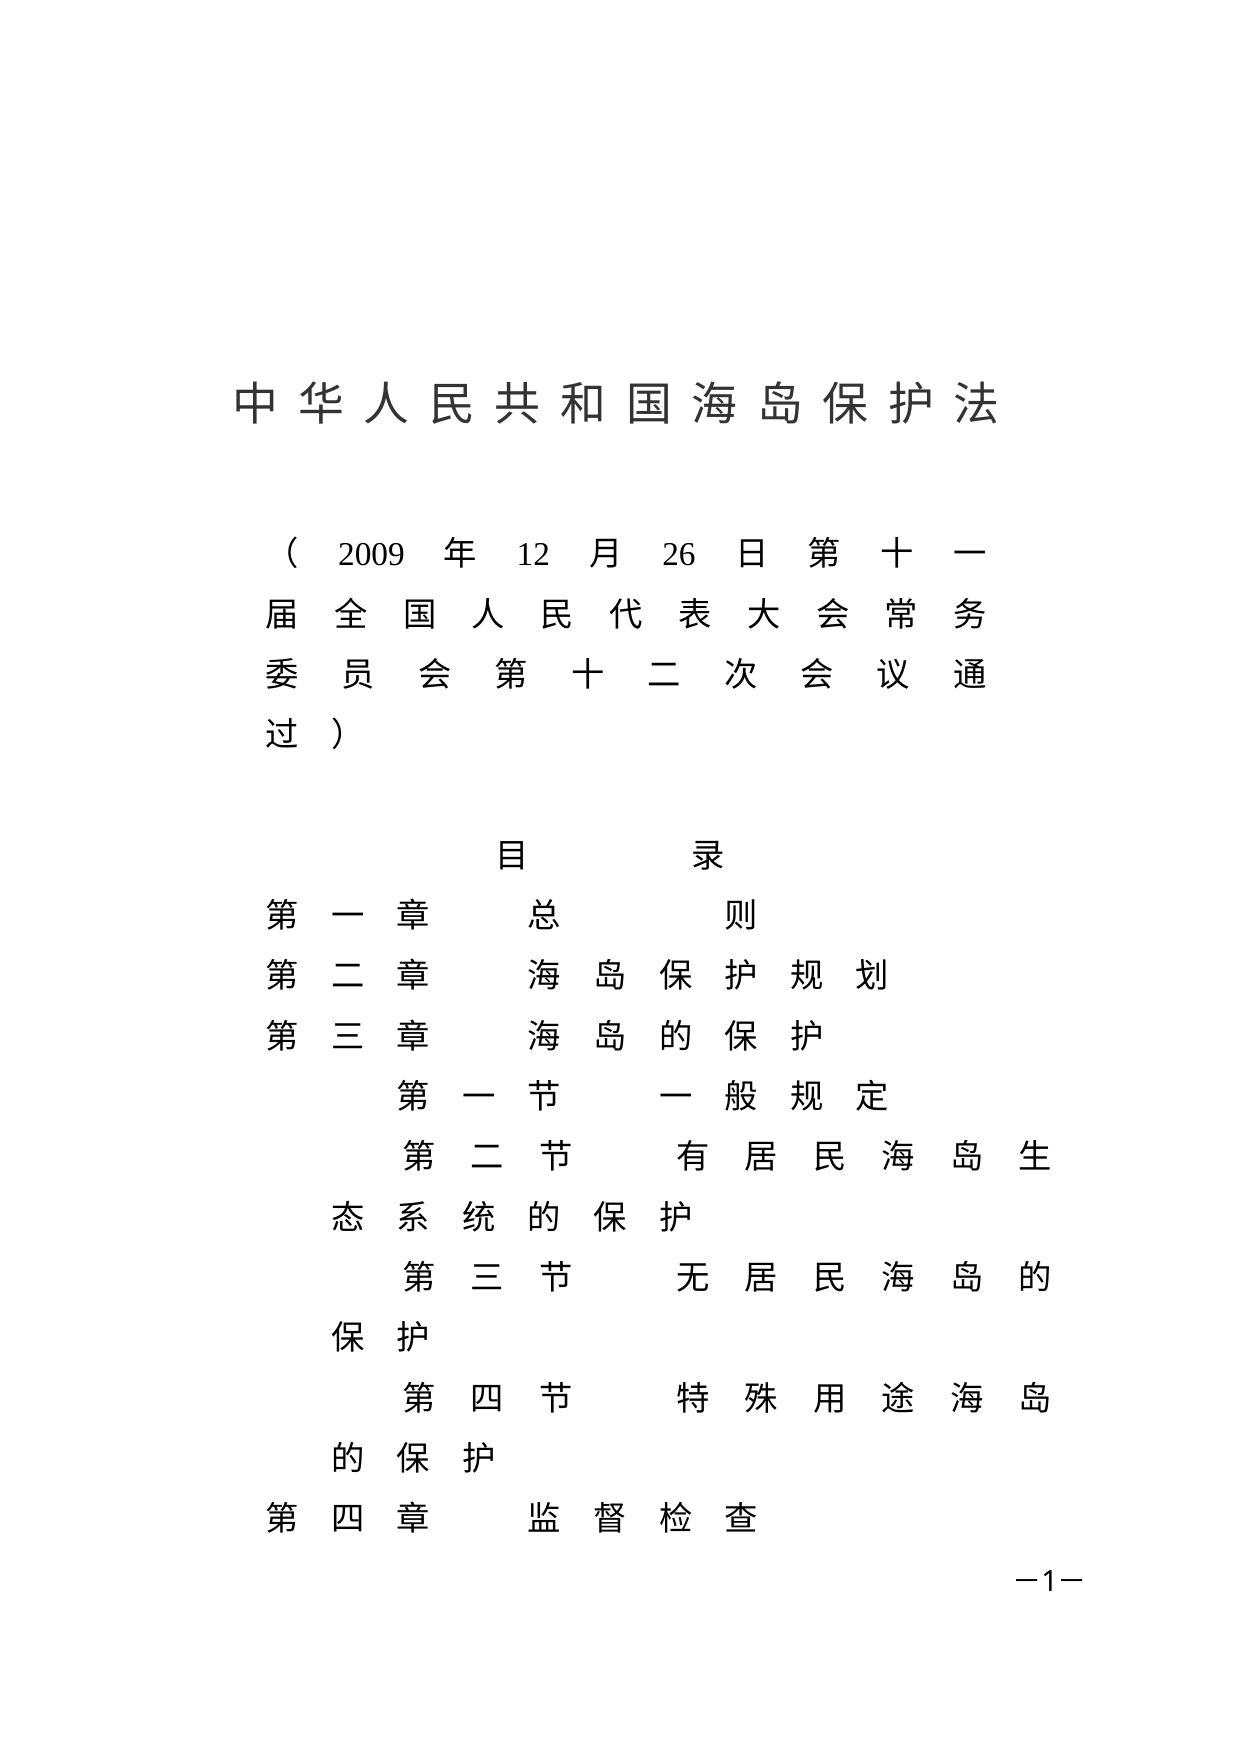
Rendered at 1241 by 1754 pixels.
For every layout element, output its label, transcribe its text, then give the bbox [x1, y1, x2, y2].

text 第一节 一般规定 [232, 1064, 1085, 1124]
text 第四章 监督检查 [232, 1486, 1085, 1546]
text 中华人民共和国海岛保护法 [167, 340, 1085, 461]
text 目 录 [167, 823, 1085, 883]
text 第四节 特殊用途海岛的保护 [232, 1365, 1085, 1486]
text 第一章 总 则 [232, 883, 1085, 943]
text 第二节 有居民海岛生态系统的保护 [232, 1124, 1085, 1245]
text 第三章 海岛的保护 [232, 1003, 1085, 1064]
text 第三节 无居民海岛的保护 [232, 1245, 1085, 1365]
text 第二章 海岛保护规划 [232, 943, 1085, 1003]
text （2009年12月26日第十一届全国人民代表大会常务委员会第十二次会议通过） [232, 521, 1019, 762]
